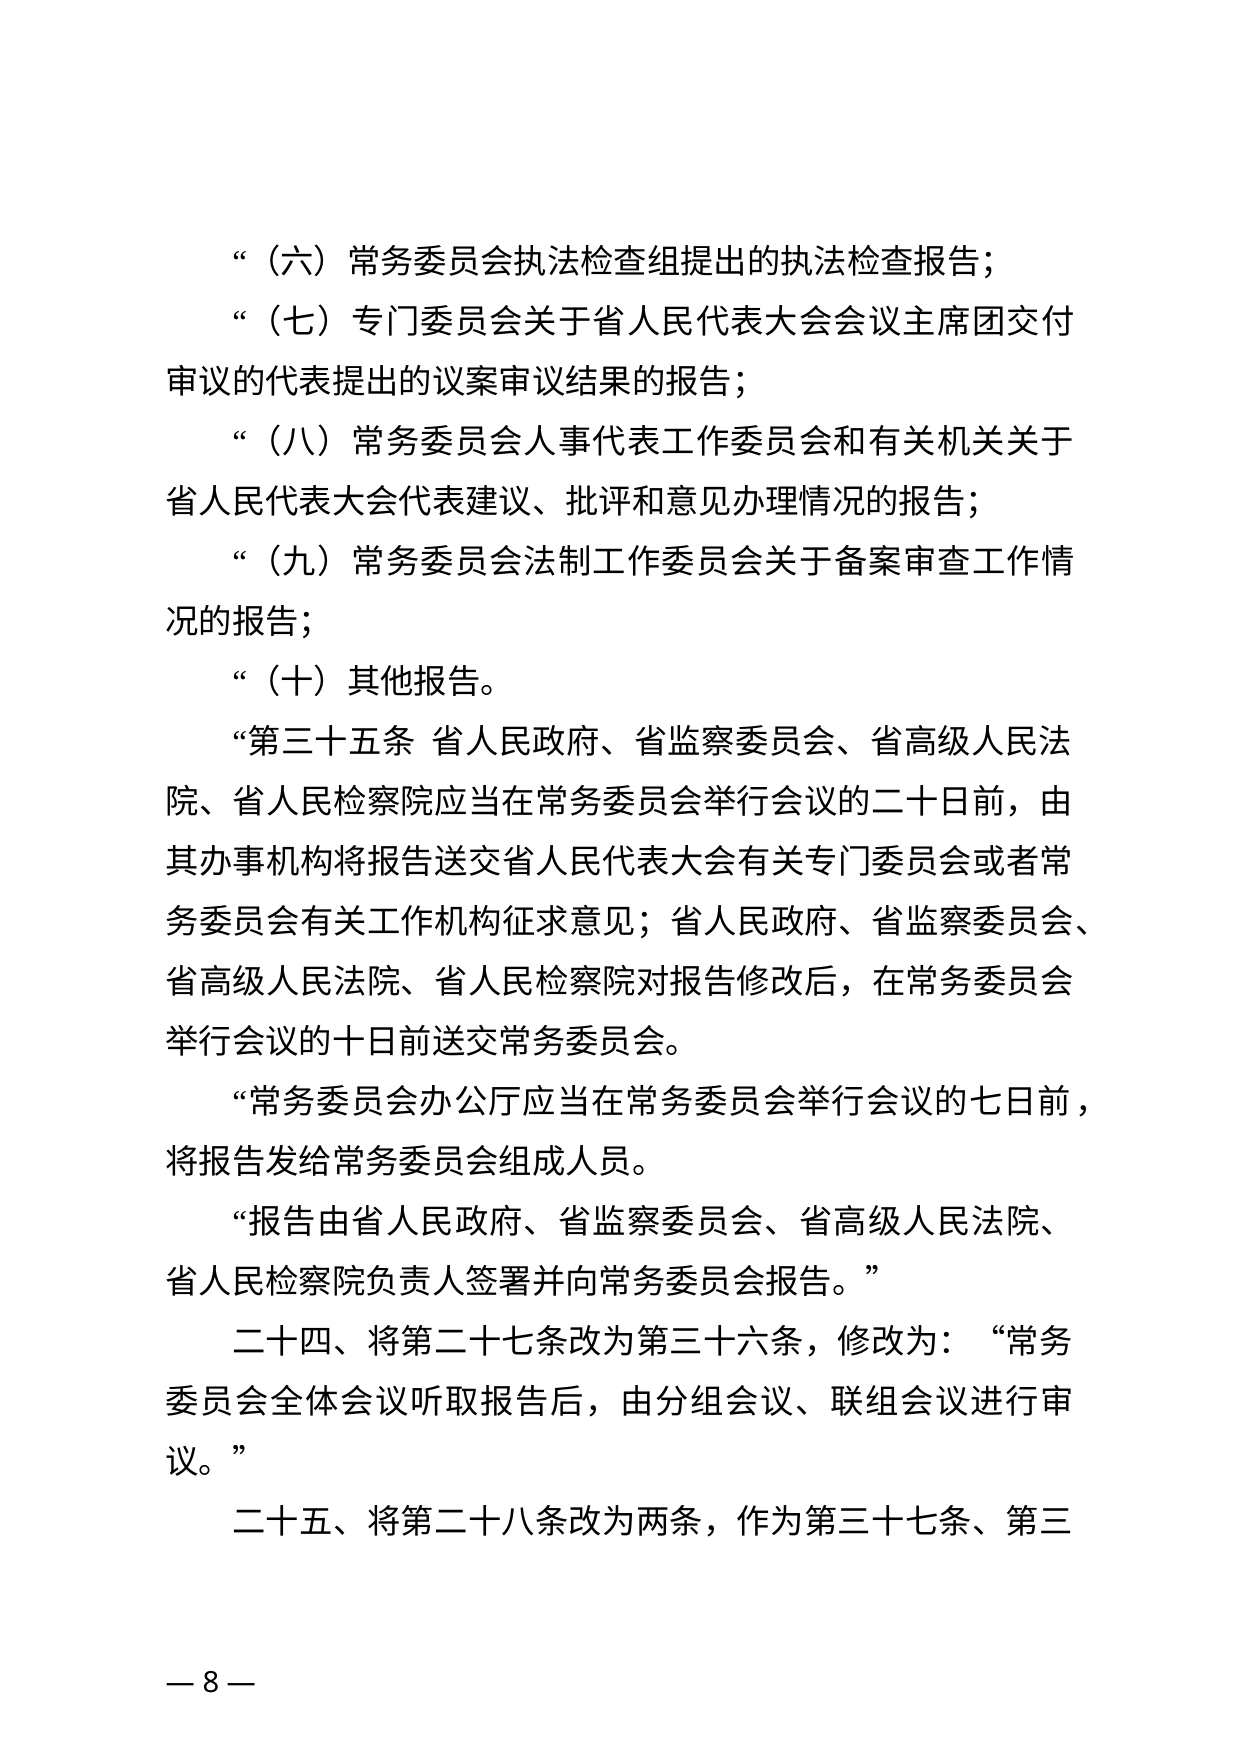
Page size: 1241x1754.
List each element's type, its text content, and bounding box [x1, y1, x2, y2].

text “（六）常务委员会执法检查组提出的执法检查报告； [165, 226, 1075, 286]
text “（十）其他报告。 [165, 646, 1075, 706]
text “（九）常务委员会法制工作委员会关于备案审查工作情况的报告； [165, 526, 1075, 646]
text “（八）常务委员会人事代表工作委员会和有关机关关于省人民代表大会代表建议、批评和意见办理情况的报告； [165, 406, 1075, 526]
text “常务委员会办公厅应当在常务委员会举行会议的七日前，将报告发给常务委员会组成人员。 [165, 1066, 1075, 1186]
text 二十四、将第二十七条改为第三十六条，修改为：“常务委员会全体会议听取报告后，由分组会议、联组会议进行审议。” [165, 1306, 1075, 1486]
text “第三十五条 省人民政府、省监察委员会、省高级人民法院、省人民检察院应当在常务委员会举行会议的二十日前，由其办事机构将报告送交省人民代表大会有关专门委员会或者常务委员会有关工作机构征求意见；省人民政府、省监察委员会、省高级人民法院、省人民检察院对报告修改后，在常务委员会举行会议的十日前送交常务委员会。 [165, 706, 1075, 1066]
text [165, 1486, 1075, 1546]
text “报告由省人民政府、省监察委员会、省高级人民法院、省人民检察院负责人签署并向常务委员会报告。” [165, 1186, 1075, 1306]
text “（七）专门委员会关于省人民代表大会会议主席团交付审议的代表提出的议案审议结果的报告； [165, 286, 1075, 406]
